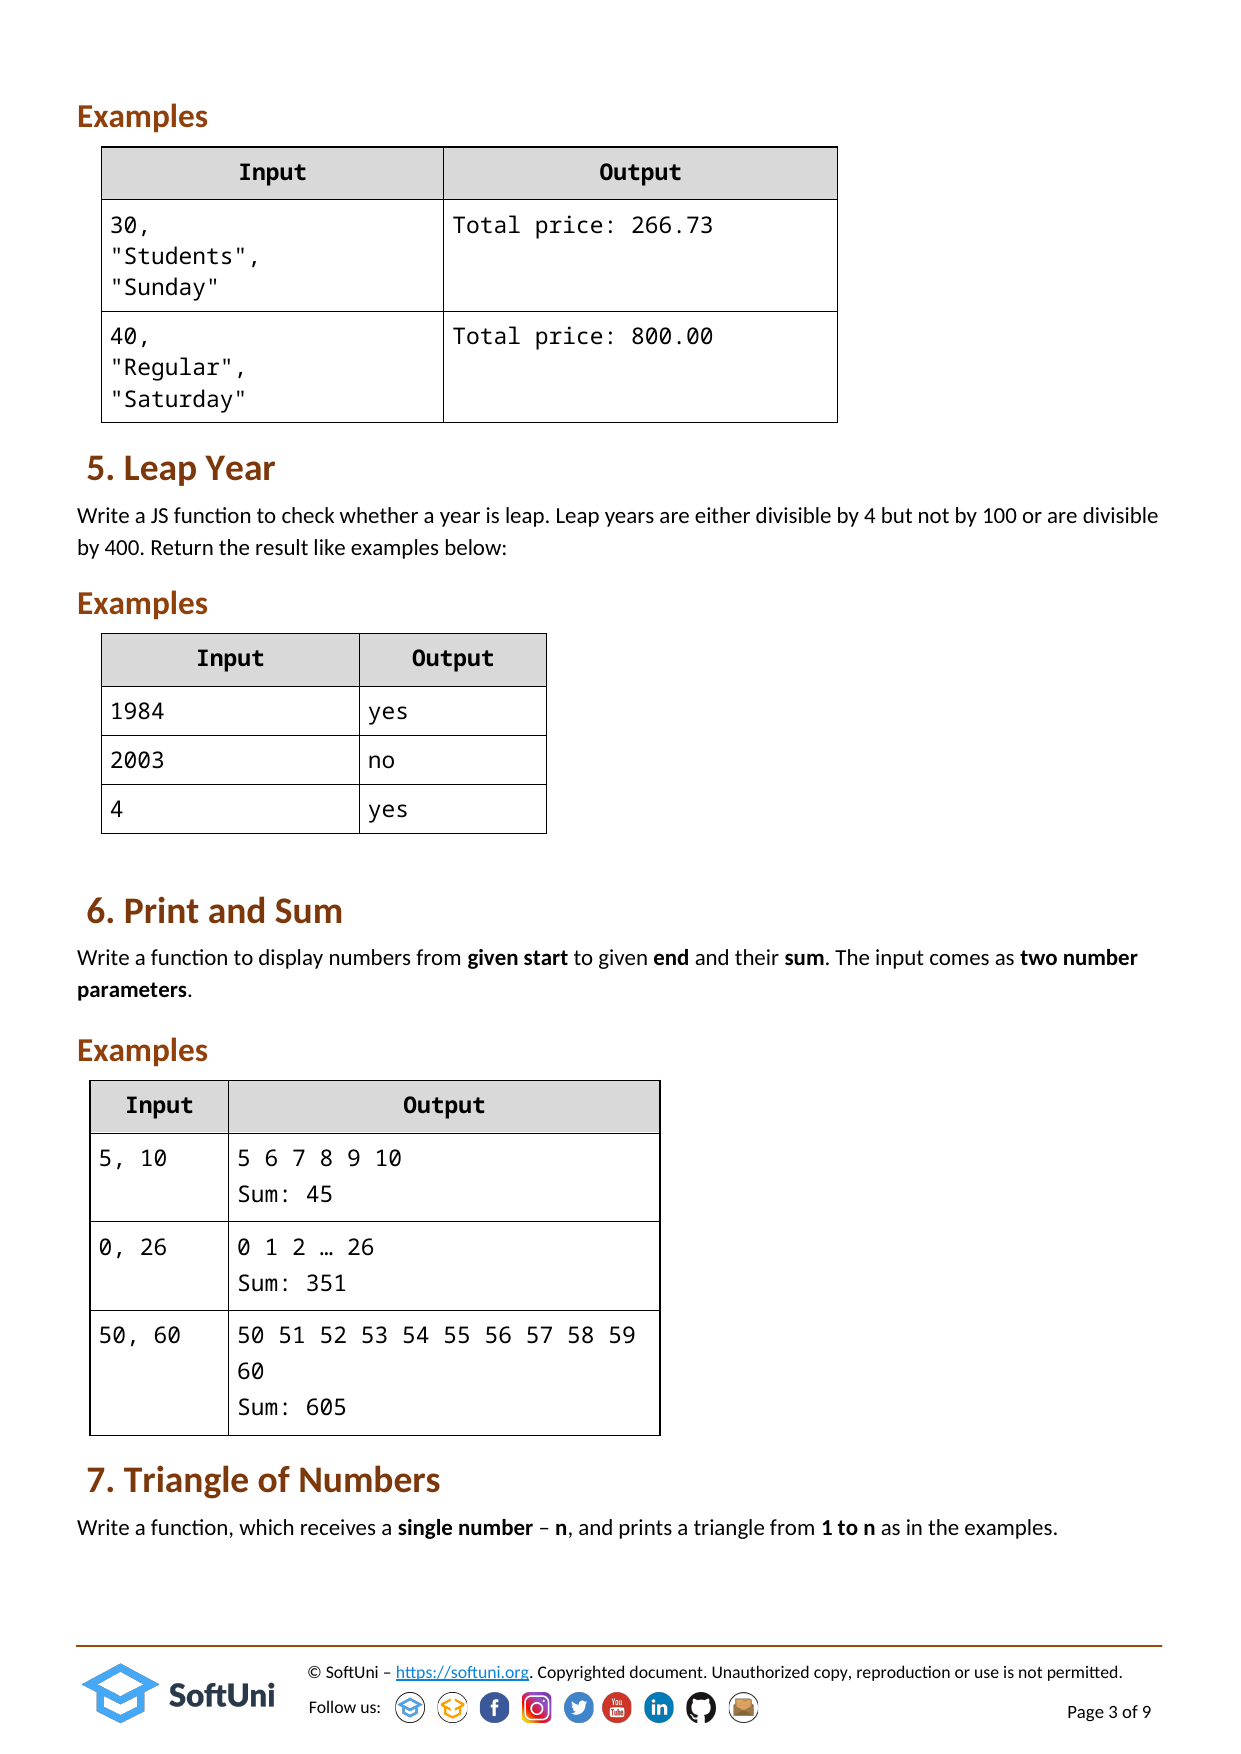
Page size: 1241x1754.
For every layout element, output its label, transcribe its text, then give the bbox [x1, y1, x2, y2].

table_cell 4 [102, 785, 359, 832]
table_header Output [360, 634, 546, 686]
table_cell Total price: 266.73 [444, 200, 837, 311]
table_cell yes [360, 785, 546, 832]
picture [602, 1692, 632, 1723]
table_cell 1984 [102, 687, 359, 734]
table_cell 5 6 7 8 9 10 Sum: 45 [229, 1134, 659, 1221]
picture [644, 1692, 653, 1701]
picture [522, 1692, 552, 1723]
table_cell Total price: 800.00 [444, 312, 837, 422]
table_cell 0, 26 [91, 1222, 228, 1310]
picture [665, 1692, 674, 1701]
table_cell 5, 10 [91, 1134, 228, 1221]
table_header Input [102, 634, 359, 686]
picture [75, 1658, 281, 1729]
table_header Input [91, 1081, 228, 1132]
subtitle Examples [77, 1029, 1163, 1069]
table_header Output [229, 1081, 659, 1132]
picture [564, 1692, 594, 1723]
subtitle Examples [77, 95, 1163, 136]
text Write a function, which receives a single number – n, and prints a triangle from 1 to n as in the examples. [77, 1513, 1163, 1541]
picture [437, 1692, 468, 1723]
table_cell 40, "Regular", "Saturday" [102, 312, 443, 422]
picture [644, 1714, 653, 1723]
table_cell 50, 60 [91, 1311, 228, 1434]
table_cell 50 51 52 53 54 55 56 57 58 59 60 Sum: 605 [229, 1311, 659, 1434]
table_header Output [444, 148, 837, 199]
table_cell 2003 [102, 736, 359, 783]
picture [658, 1705, 667, 1714]
table_cell 0 1 2 … 26 Sum: 351 [229, 1222, 659, 1310]
subtitle Leap Year [86, 444, 1163, 490]
subtitle Examples [77, 582, 1163, 623]
table_cell no [360, 736, 546, 783]
table_header Input [102, 148, 443, 199]
subtitle Triangle of Numbers [86, 1456, 1163, 1502]
text Write a JS function to check whether a year is leap. Leap years are either divisible by 4 but not by 100 or are divisible by 400. Return the result like examples below: [77, 501, 1163, 561]
subtitle Print and Sum [86, 887, 1163, 932]
table_cell yes [360, 687, 546, 734]
picture [686, 1692, 716, 1723]
picture [395, 1692, 425, 1723]
picture [479, 1692, 510, 1723]
picture [665, 1714, 674, 1723]
table_cell 30, "Students", "Sunday" [102, 200, 443, 311]
text Write a function to display numbers from given start to given end and their sum. The input comes as two number parameters. [77, 943, 1163, 1004]
picture [728, 1692, 759, 1723]
